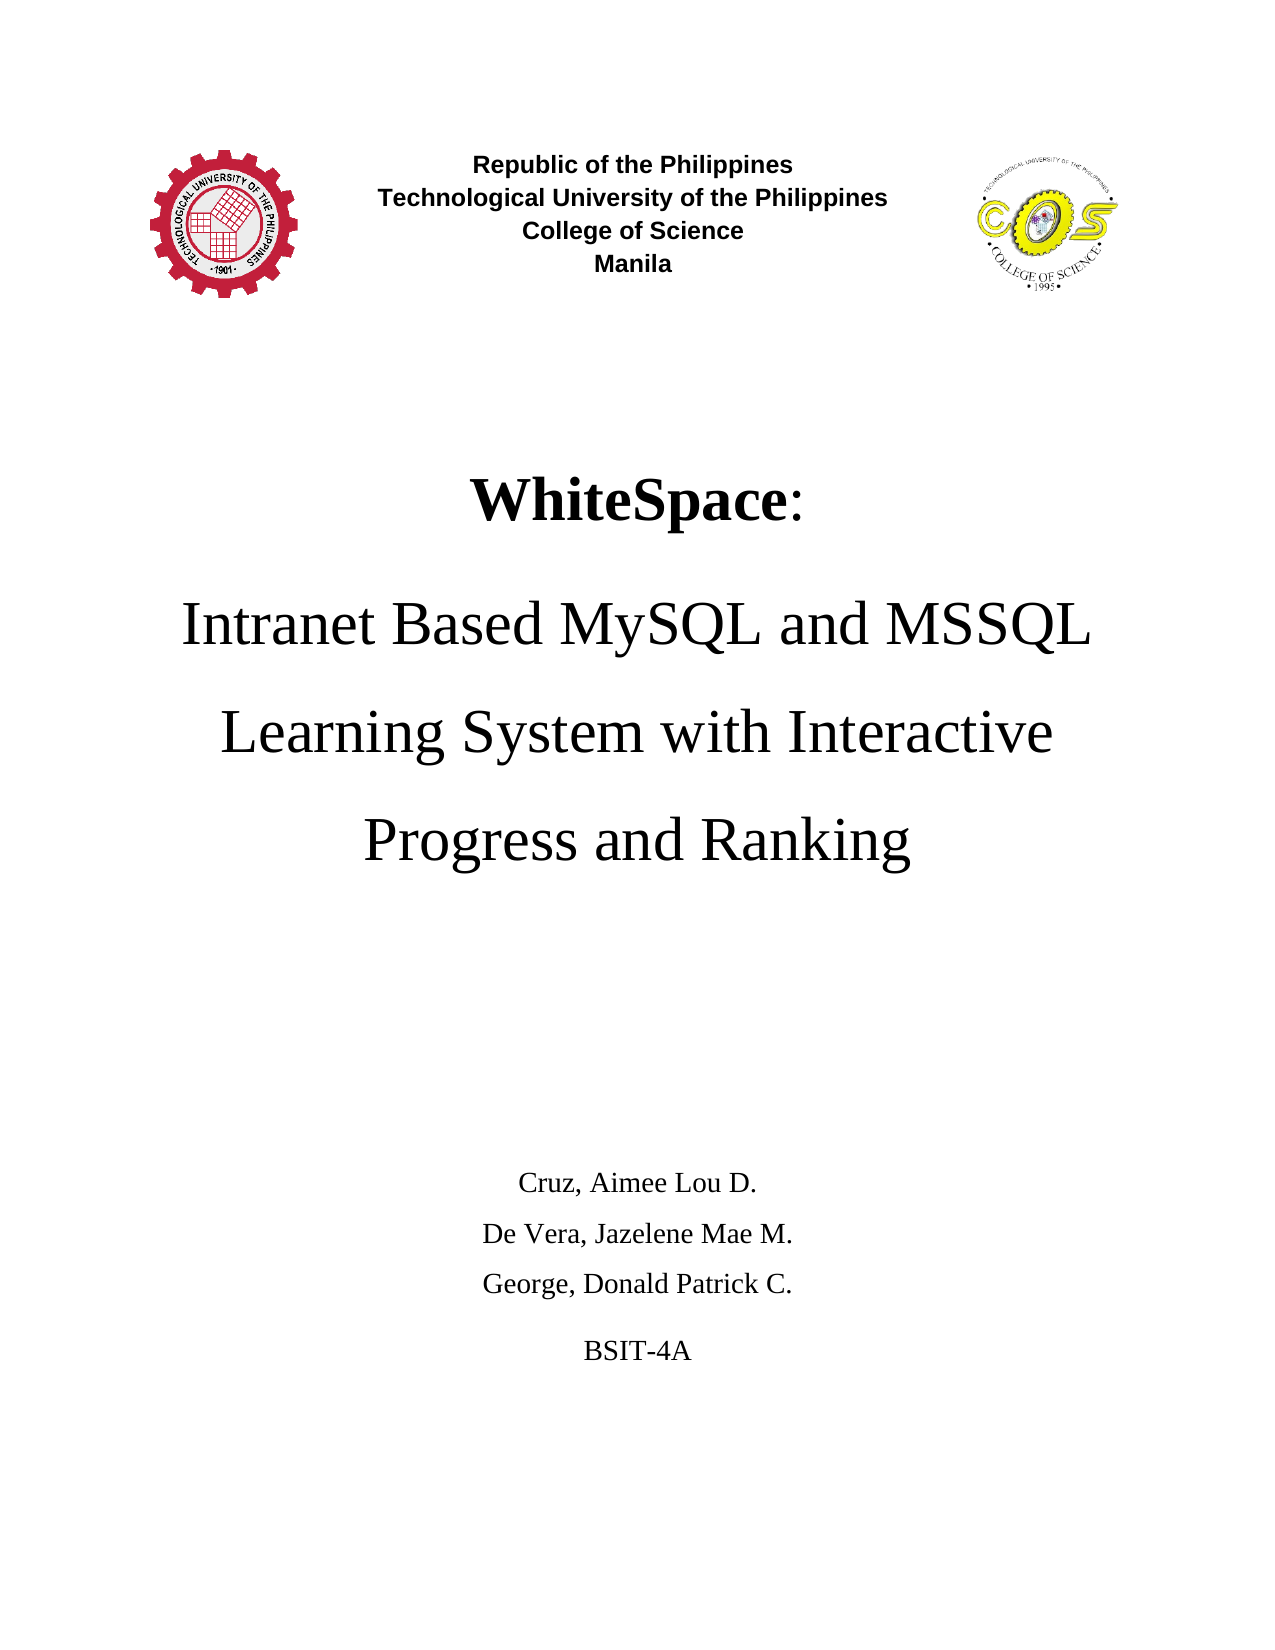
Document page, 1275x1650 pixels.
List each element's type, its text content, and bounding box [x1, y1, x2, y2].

text Cruz, Aimee Lou D. De Vera, Jazelene Mae M. George, Donald Patrick C. [150, 1166, 1125, 1300]
text WhiteSpace: [150, 461, 1125, 533]
picture [968, 150, 1125, 298]
picture [150, 150, 298, 298]
text College of Science [298, 216, 968, 245]
text Manila [298, 249, 968, 278]
text Republic of the Philippines [298, 150, 968, 179]
text Intranet Based MySQL and MSSQL Learning System with Interactive Progress and Ranking [150, 586, 1125, 874]
text BSIT-4A [150, 1333, 1125, 1367]
text Technological University of the Philippines [298, 183, 968, 212]
